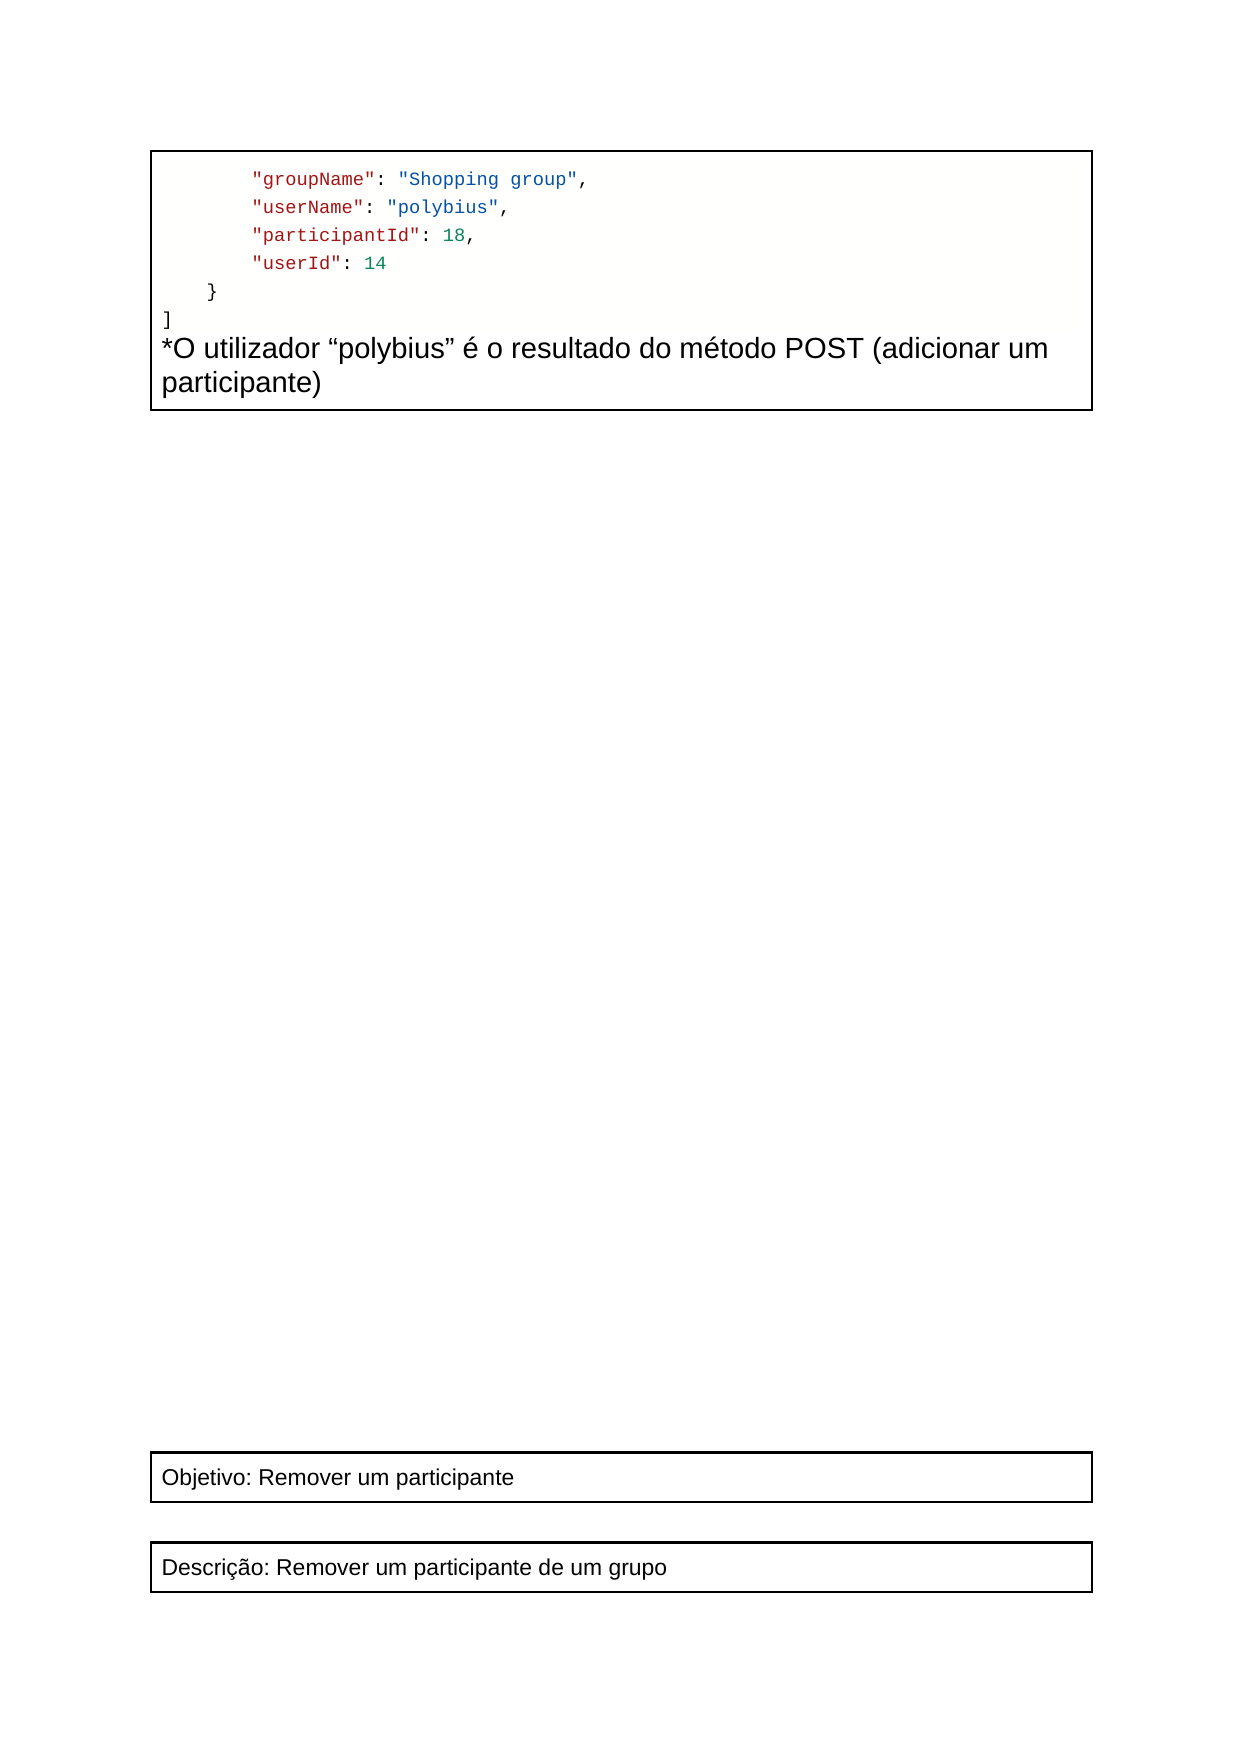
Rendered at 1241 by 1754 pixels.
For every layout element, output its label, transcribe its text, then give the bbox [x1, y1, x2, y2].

table_header Objetivo: Remover um participante [152, 1454, 1091, 1501]
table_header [152, 152, 1091, 409]
table_header Descrição: Remover um participante de um grupo [152, 1544, 1091, 1591]
